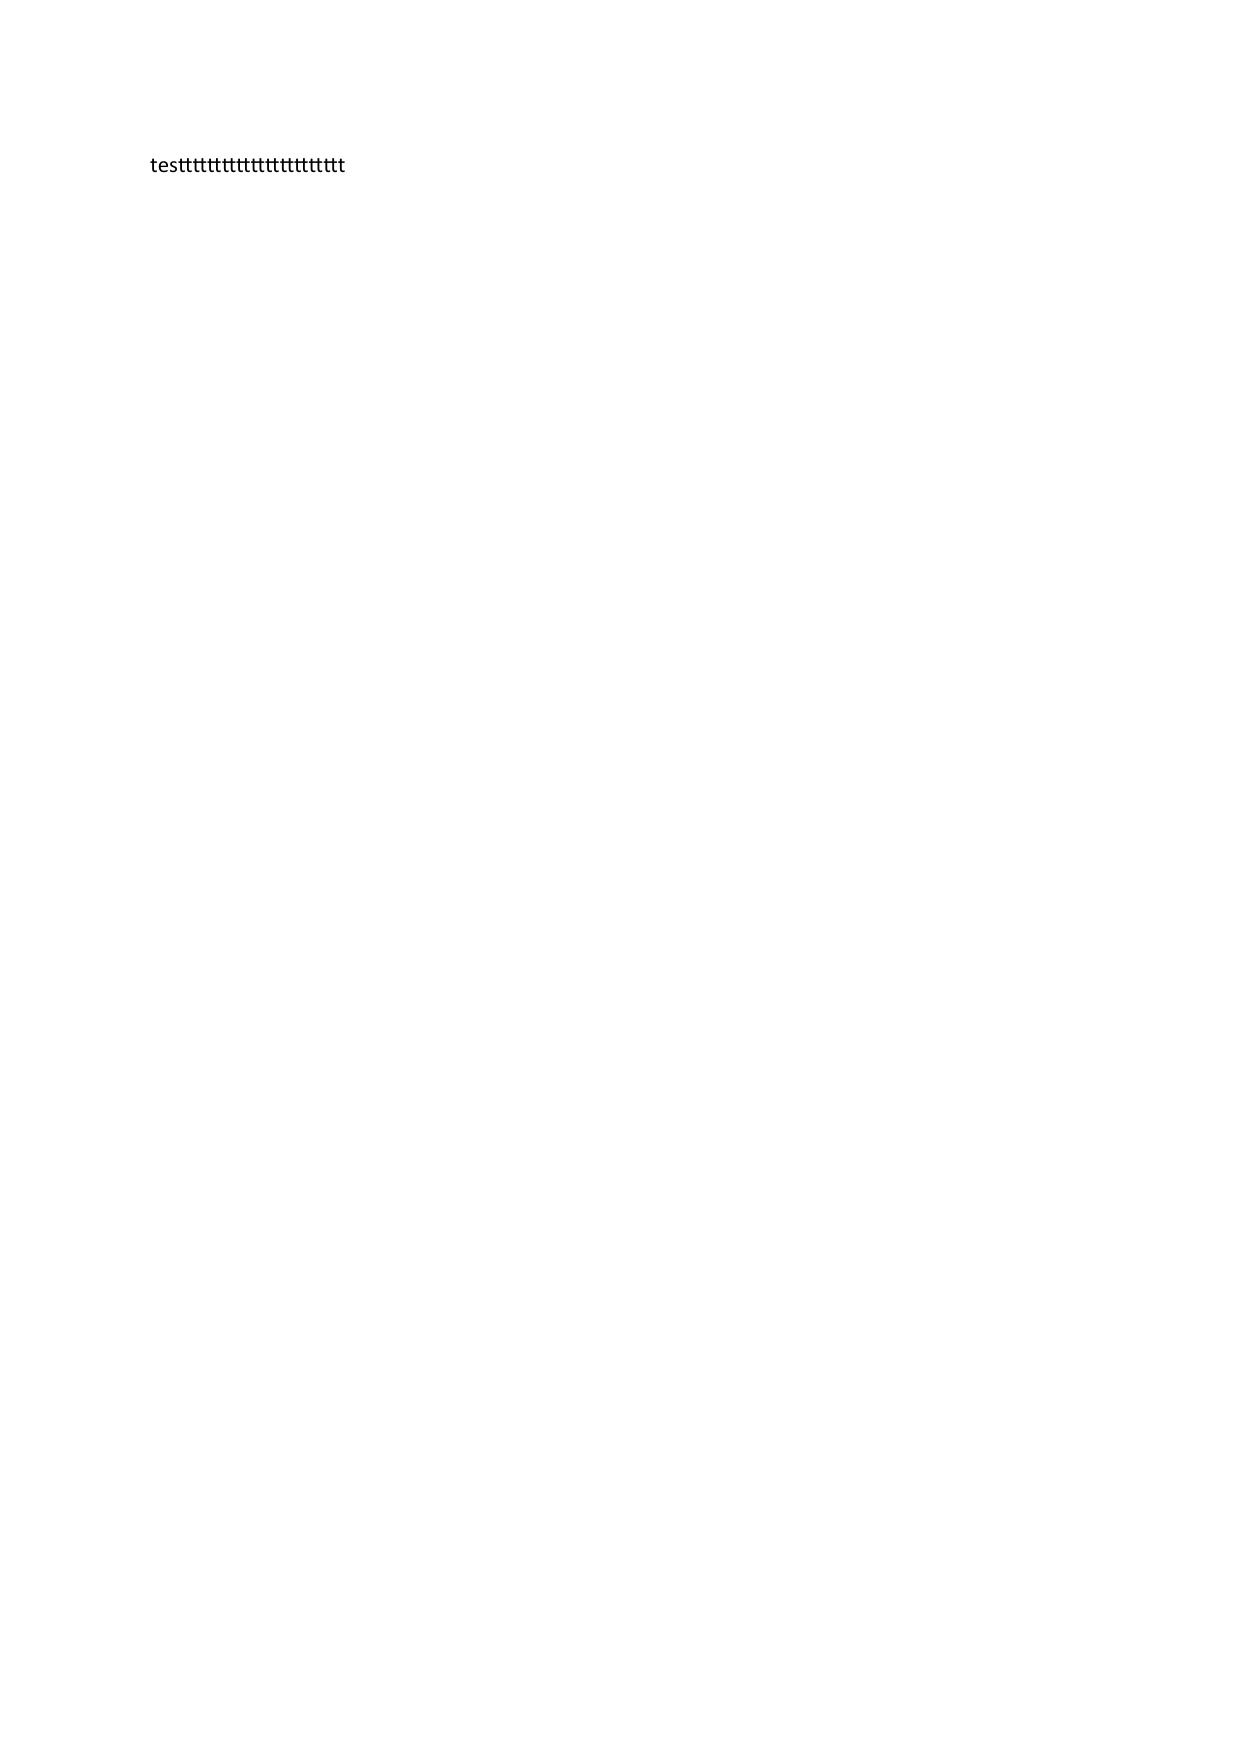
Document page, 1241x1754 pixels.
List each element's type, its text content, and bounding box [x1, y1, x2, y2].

text testtttttttttttttttttttttt [150, 150, 1090, 178]
